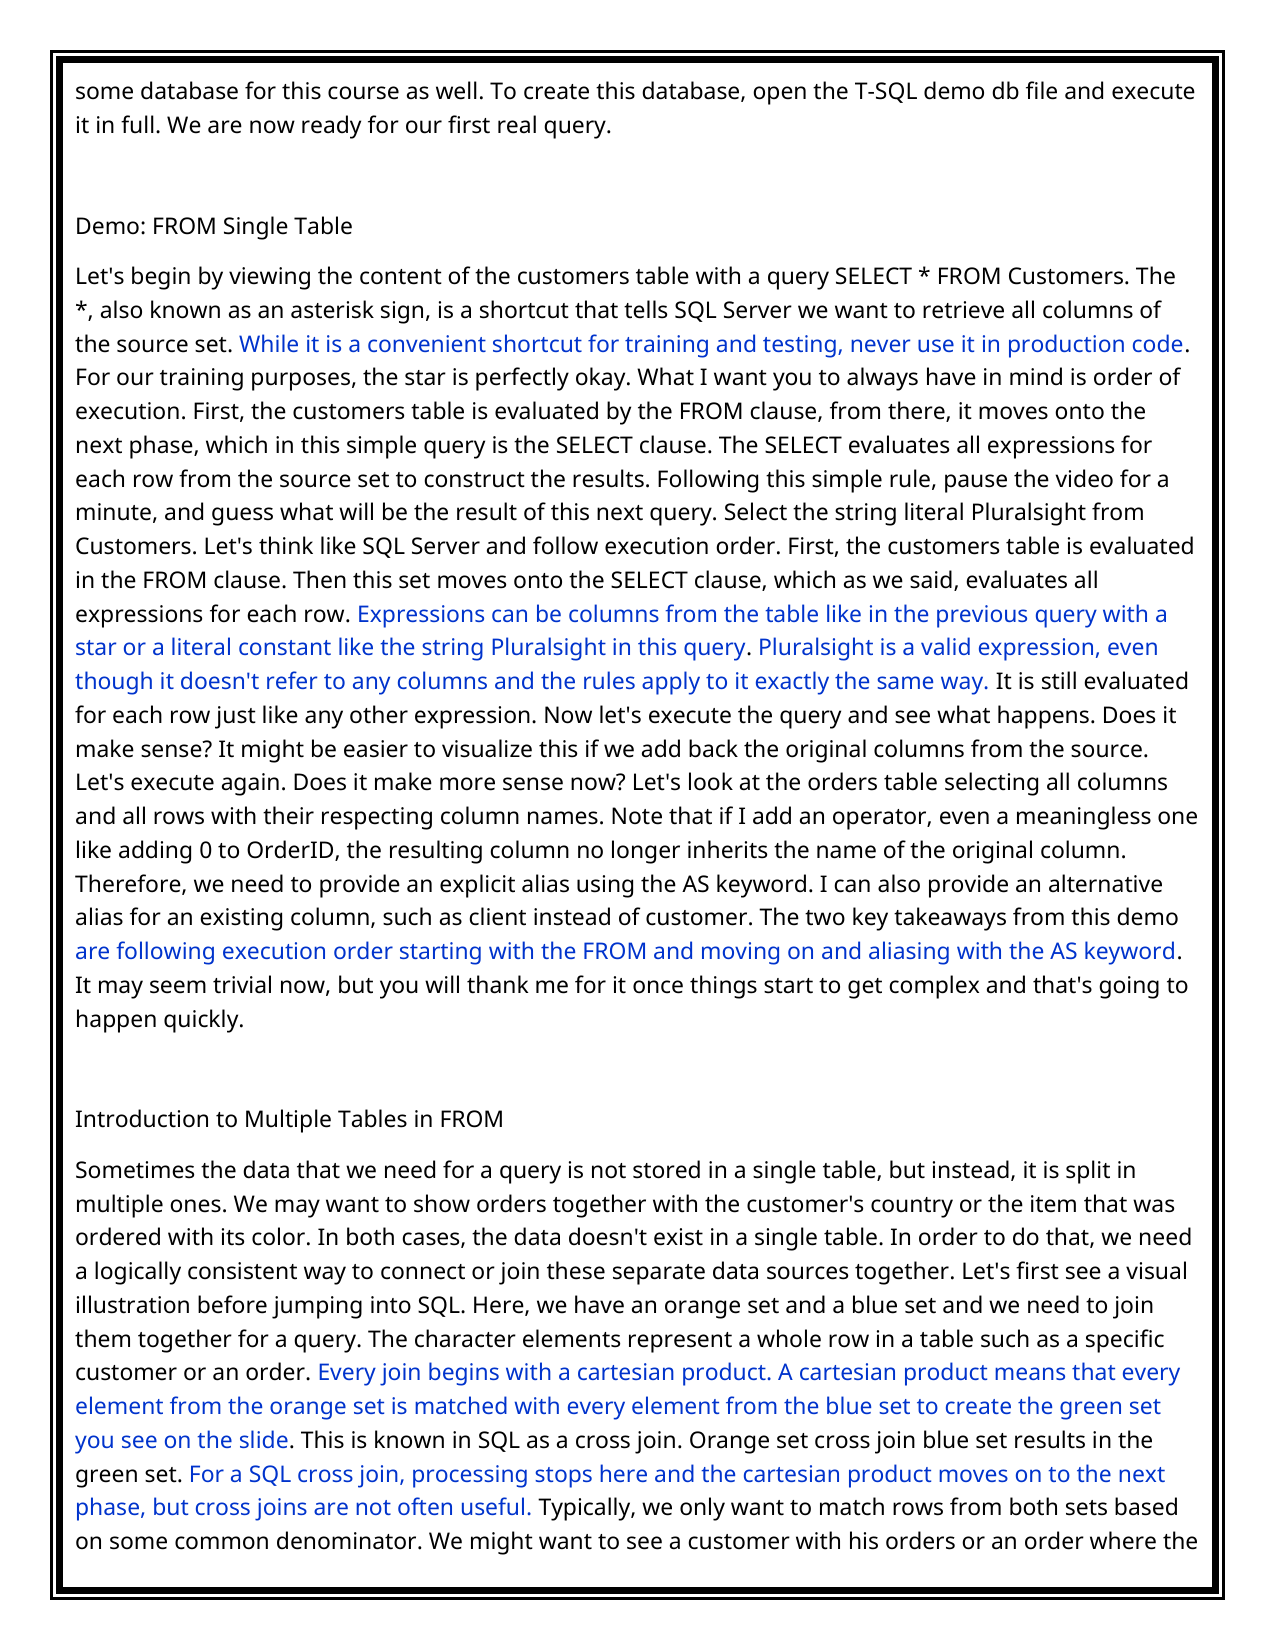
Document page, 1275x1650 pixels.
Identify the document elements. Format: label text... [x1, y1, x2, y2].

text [75, 1154, 1200, 1556]
text Let's begin by viewing the content of the customers table with a query SELECT * FROM Customers. The *, also known as an asterisk sign, is a shortcut that tells SQL Server we want to retrieve all columns of the source set. While it is a convenient shortcut for training and testing, never use it in production code. For our training purposes, the star is perfectly okay. What I want you to always have in mind is order of execution. First, the customers table is evaluated by the FROM clause, from there, it moves onto the next phase, which in this simple query is the SELECT clause. The SELECT evaluates all expressions for each row from the source set to construct the results. Following this simple rule, pause the video for a minute, and guess what will be the result of this next query. Select the string literal Pluralsight from Customers. Let's think like SQL Server and follow execution order. First, the customers table is evaluated in the FROM clause. Then this set moves onto the SELECT clause, which as we said, evaluates all expressions for each row. Expressions can be columns from the table like in the previous query with a star or a literal constant like the string Pluralsight in this query. Pluralsight is a valid expression, even though it doesn't refer to any columns and the rules apply to it exactly the same way. It is still evaluated for each row just like any other expression. Now let's execute the query and see what happens. Does it make sense? It might be easier to visualize this if we add back the original columns from the source. Let's execute again. Does it make more sense now? Let's look at the orders table selecting all columns and all rows with their respecting column names. Note that if I add an operator, even a meaningless one like adding 0 to OrderID, the resulting column no longer inherits the name of the original column. Therefore, we need to provide an explicit alias using the AS keyword. I can also provide an alternative alias for an existing column, such as client instead of customer. The two key takeaways from this demo are following execution order starting with the FROM and moving on and aliasing with the AS keyword. It may seem trivial now, but you will thank me for it once things start to get complex and that's going to happen quickly. [75, 260, 1200, 1034]
text Introduction to Multiple Tables in FROM [75, 1103, 1200, 1134]
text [75, 75, 1200, 140]
text Demo: FROM Single Table [75, 209, 1200, 241]
